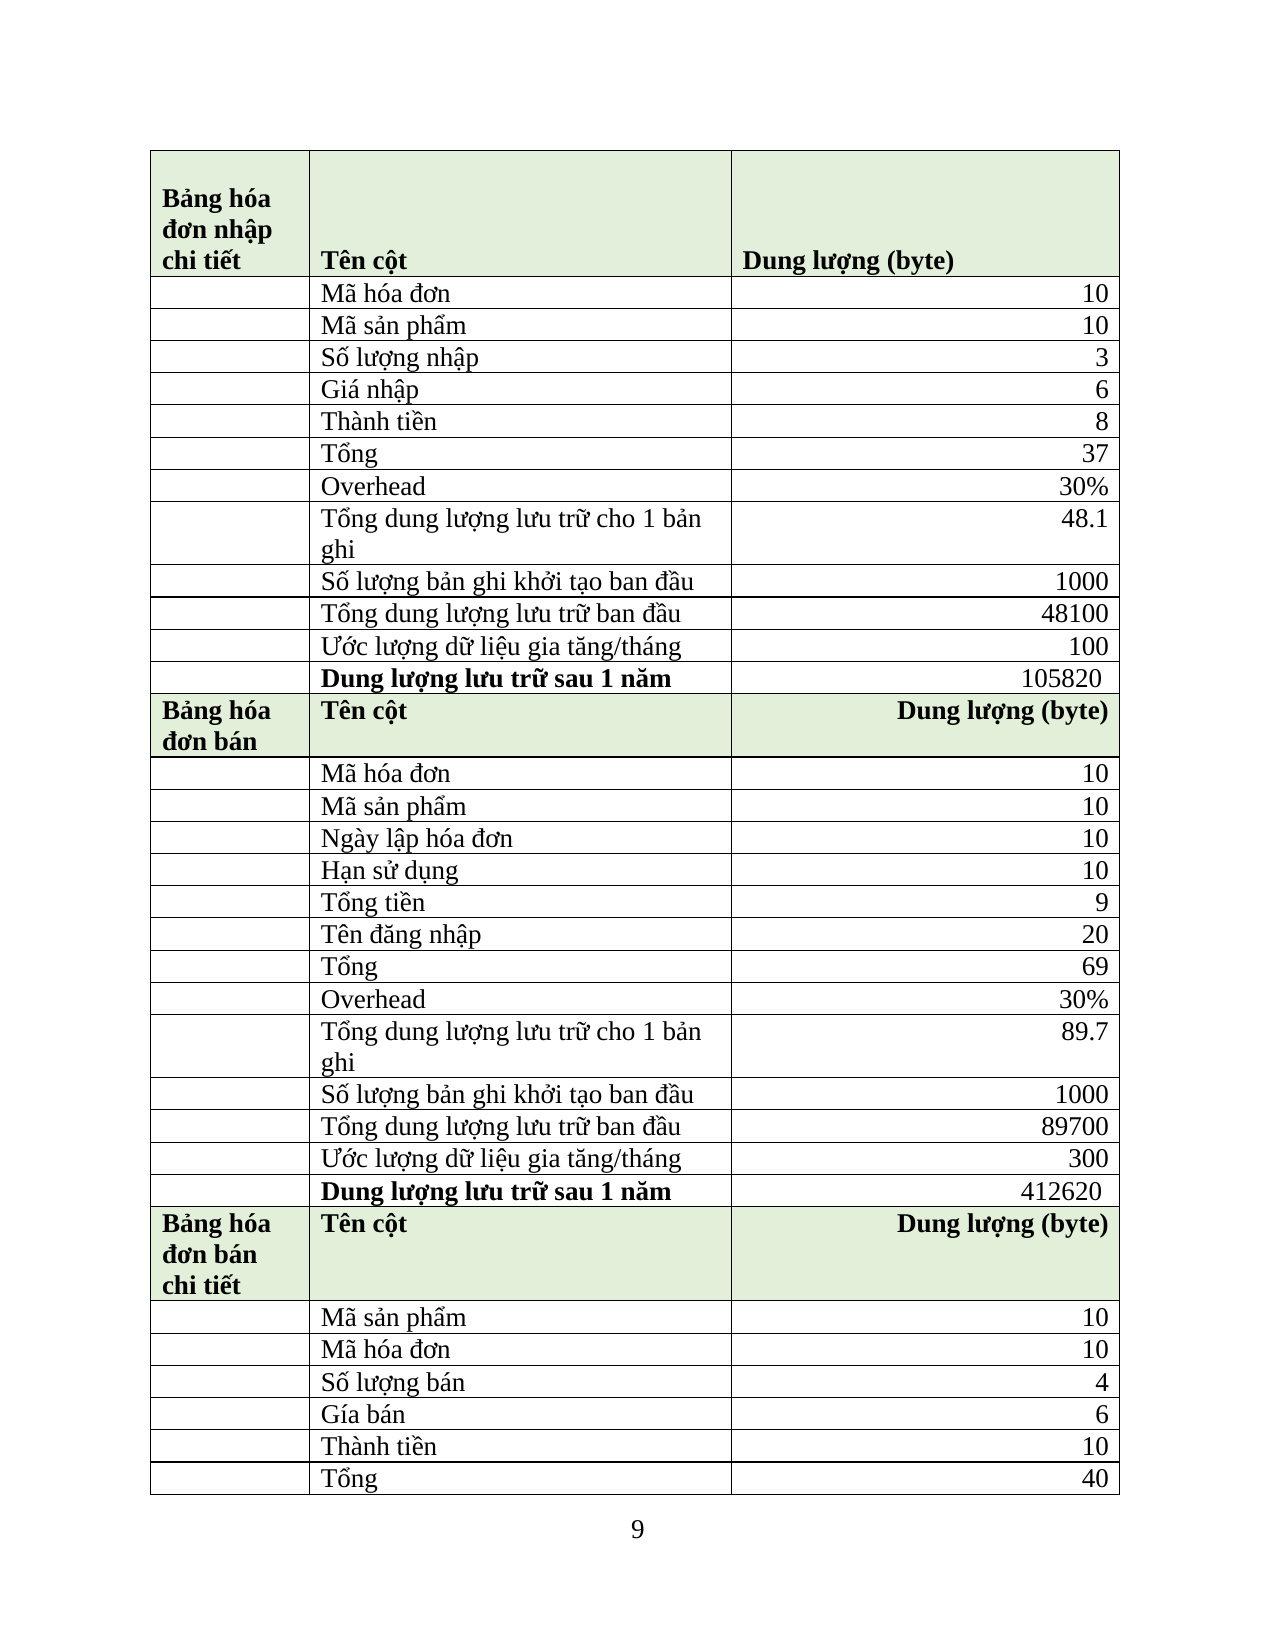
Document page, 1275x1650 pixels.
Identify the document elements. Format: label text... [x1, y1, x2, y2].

table_cell 10 [732, 854, 1119, 885]
table_cell Dung lượng (byte) [732, 694, 1119, 756]
table_cell [151, 373, 309, 404]
table_cell [151, 470, 309, 501]
table_cell Tên cột [310, 694, 731, 756]
table_cell 10 [732, 1301, 1119, 1333]
table_cell 10 [732, 309, 1119, 340]
table_cell 10 [732, 1334, 1119, 1365]
table_cell [151, 309, 309, 340]
table_cell 9 [732, 886, 1119, 917]
table_cell Mã hóa đơn [310, 1334, 731, 1365]
table_cell 412620 [732, 1175, 1119, 1206]
table_cell Bảng hóa đơn nhập chi tiết [151, 151, 309, 276]
table_cell 37 [732, 438, 1119, 469]
table_cell [151, 662, 309, 693]
table_cell 10 [732, 277, 1119, 308]
table_cell Tổng dung lượng lưu trữ cho 1 bản ghi [310, 1015, 731, 1077]
table_cell Tổng dung lượng lưu trữ cho 1 bản ghi [310, 502, 731, 564]
table_cell 3 [732, 341, 1119, 372]
table_cell 48.1 [732, 502, 1119, 564]
table_cell [151, 405, 309, 437]
table_cell Ước lượng dữ liệu gia tăng/tháng [310, 1143, 731, 1174]
table_cell Dung lượng (byte) [732, 151, 1119, 276]
table_cell 4 [732, 1366, 1119, 1397]
table_cell Mã sản phẩm [310, 309, 731, 340]
table_cell Số lượng bản ghi khởi tạo ban đầu [310, 565, 731, 596]
table_cell Mã hóa đơn [310, 277, 731, 308]
table_cell [151, 565, 309, 596]
table_cell 20 [732, 918, 1119, 949]
table_cell [151, 341, 309, 372]
table_cell [151, 983, 309, 1014]
table_cell Dung lượng (byte) [732, 1207, 1119, 1300]
table_cell 300 [732, 1143, 1119, 1174]
table_cell Bảng hóa đơn bán [151, 694, 309, 756]
table_cell [151, 1366, 309, 1397]
table_cell 1000 [732, 565, 1119, 596]
table_cell 10 [732, 758, 1119, 788]
table_cell [151, 1463, 309, 1493]
table_cell Bảng hóa đơn bán chi tiết [151, 1207, 309, 1300]
table_cell 6 [732, 373, 1119, 404]
table_cell Giá nhập [310, 373, 731, 404]
table_cell Ước lượng dữ liệu gia tăng/tháng [310, 630, 731, 661]
table_cell [151, 1143, 309, 1174]
table_cell 8 [732, 405, 1119, 437]
table_cell Tổng [310, 1463, 731, 1493]
table_cell [151, 438, 309, 469]
table_cell [151, 854, 309, 885]
table_cell 30% [732, 983, 1119, 1014]
table_cell [151, 1430, 309, 1461]
table_cell Thành tiền [310, 1430, 731, 1461]
table_cell [151, 1110, 309, 1142]
table_cell [151, 1334, 309, 1365]
table_cell [151, 822, 309, 853]
table_cell Số lượng bán [310, 1366, 731, 1397]
table_cell [151, 502, 309, 564]
table_cell Tổng [310, 951, 731, 982]
table_cell 6 [732, 1398, 1119, 1429]
table_cell Overhead [310, 983, 731, 1014]
table_cell Ngày lập hóa đơn [310, 822, 731, 853]
table_cell [151, 598, 309, 629]
table_cell Tên đăng nhập [310, 918, 731, 949]
table_cell 30% [732, 470, 1119, 501]
table_cell [151, 758, 309, 788]
table_cell [151, 277, 309, 308]
table_cell 48100 [732, 598, 1119, 629]
table_cell [151, 918, 309, 949]
table_cell 69 [732, 951, 1119, 982]
table_cell 89700 [732, 1110, 1119, 1142]
table_cell Dung lượng lưu trữ sau 1 năm [310, 1175, 731, 1206]
table_cell Tổng dung lượng lưu trữ ban đầu [310, 598, 731, 629]
table_cell 10 [732, 1430, 1119, 1461]
table_cell Số lượng bản ghi khởi tạo ban đầu [310, 1078, 731, 1109]
table_cell Mã sản phẩm [310, 790, 731, 821]
table_cell 10 [732, 790, 1119, 821]
table_cell 105820 [732, 662, 1119, 693]
table_cell Tổng [310, 438, 731, 469]
table_cell Số lượng nhập [310, 341, 731, 372]
table_cell 100 [732, 630, 1119, 661]
table_cell Overhead [310, 470, 731, 501]
table_cell Tên cột [310, 1207, 731, 1300]
table_cell Tổng dung lượng lưu trữ ban đầu [310, 1110, 731, 1142]
table_cell [151, 1015, 309, 1077]
table_cell Hạn sử dụng [310, 854, 731, 885]
table_cell Mã sản phẩm [310, 1301, 731, 1333]
table_cell [151, 1078, 309, 1109]
table_cell 40 [732, 1463, 1119, 1493]
table_cell [151, 886, 309, 917]
table_cell [151, 1398, 309, 1429]
table_cell [151, 1301, 309, 1333]
table_cell 10 [732, 822, 1119, 853]
table_cell Tổng tiền [310, 886, 731, 917]
table_cell 89.7 [732, 1015, 1119, 1077]
table_cell [151, 790, 309, 821]
table_cell Gía bán [310, 1398, 731, 1429]
table_cell [151, 951, 309, 982]
table_cell Dung lượng lưu trữ sau 1 năm [310, 662, 731, 693]
table_cell Tên cột [310, 151, 731, 276]
table_cell Mã hóa đơn [310, 758, 731, 788]
table_cell 1000 [732, 1078, 1119, 1109]
table_cell Thành tiền [310, 405, 731, 437]
table_cell [151, 630, 309, 661]
table_cell [151, 1175, 309, 1206]
